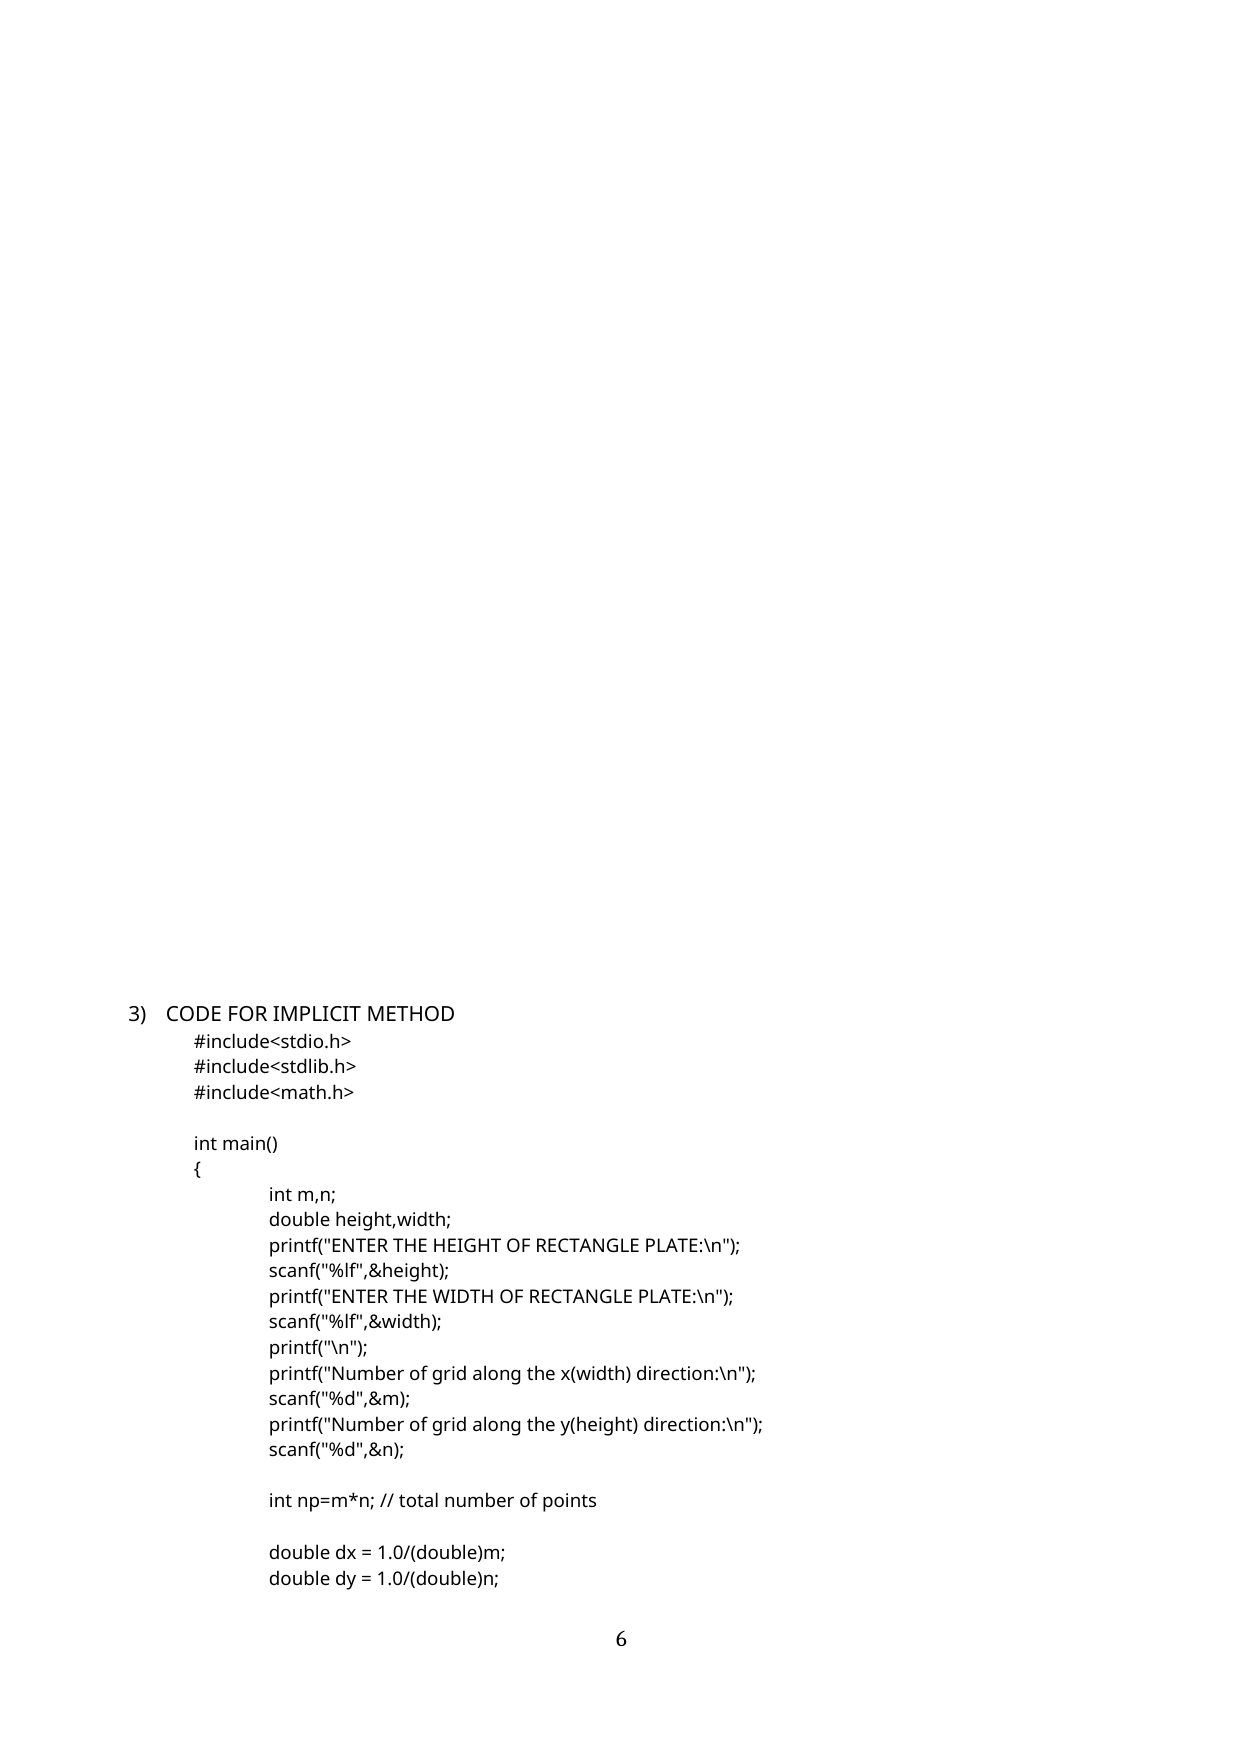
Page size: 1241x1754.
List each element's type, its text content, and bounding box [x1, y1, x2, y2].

list { [194, 1156, 1123, 1181]
list CODE FOR IMPLICIT METHOD [128, 999, 1123, 1028]
list scanf("%lf",&height); [194, 1258, 1123, 1283]
list double dy = 1.0/(double)n; [194, 1565, 1123, 1590]
list int m,n; [194, 1181, 1123, 1207]
list int np=m*n; // total number of points [194, 1487, 1123, 1513]
list scanf("%lf",&width); [194, 1309, 1123, 1334]
list printf("Number of grid along the x(width) direction:\n"); [194, 1360, 1123, 1385]
list printf("\n"); [194, 1334, 1123, 1360]
list printf("ENTER THE WIDTH OF RECTANGLE PLATE:\n"); [194, 1283, 1123, 1309]
list int main() [194, 1130, 1123, 1156]
list double height,width; [194, 1207, 1123, 1232]
list #include<math.h> [194, 1079, 1123, 1104]
list scanf("%d",&n); [194, 1436, 1123, 1462]
list #include<stdio.h> [194, 1028, 1123, 1053]
list double dx = 1.0/(double)m; [194, 1539, 1123, 1565]
list #include<stdlib.h> [194, 1053, 1123, 1079]
list printf("ENTER THE HEIGHT OF RECTANGLE PLATE:\n"); [194, 1232, 1123, 1258]
list scanf("%d",&m); [194, 1385, 1123, 1411]
list printf("Number of grid along the y(height) direction:\n"); [194, 1411, 1123, 1436]
